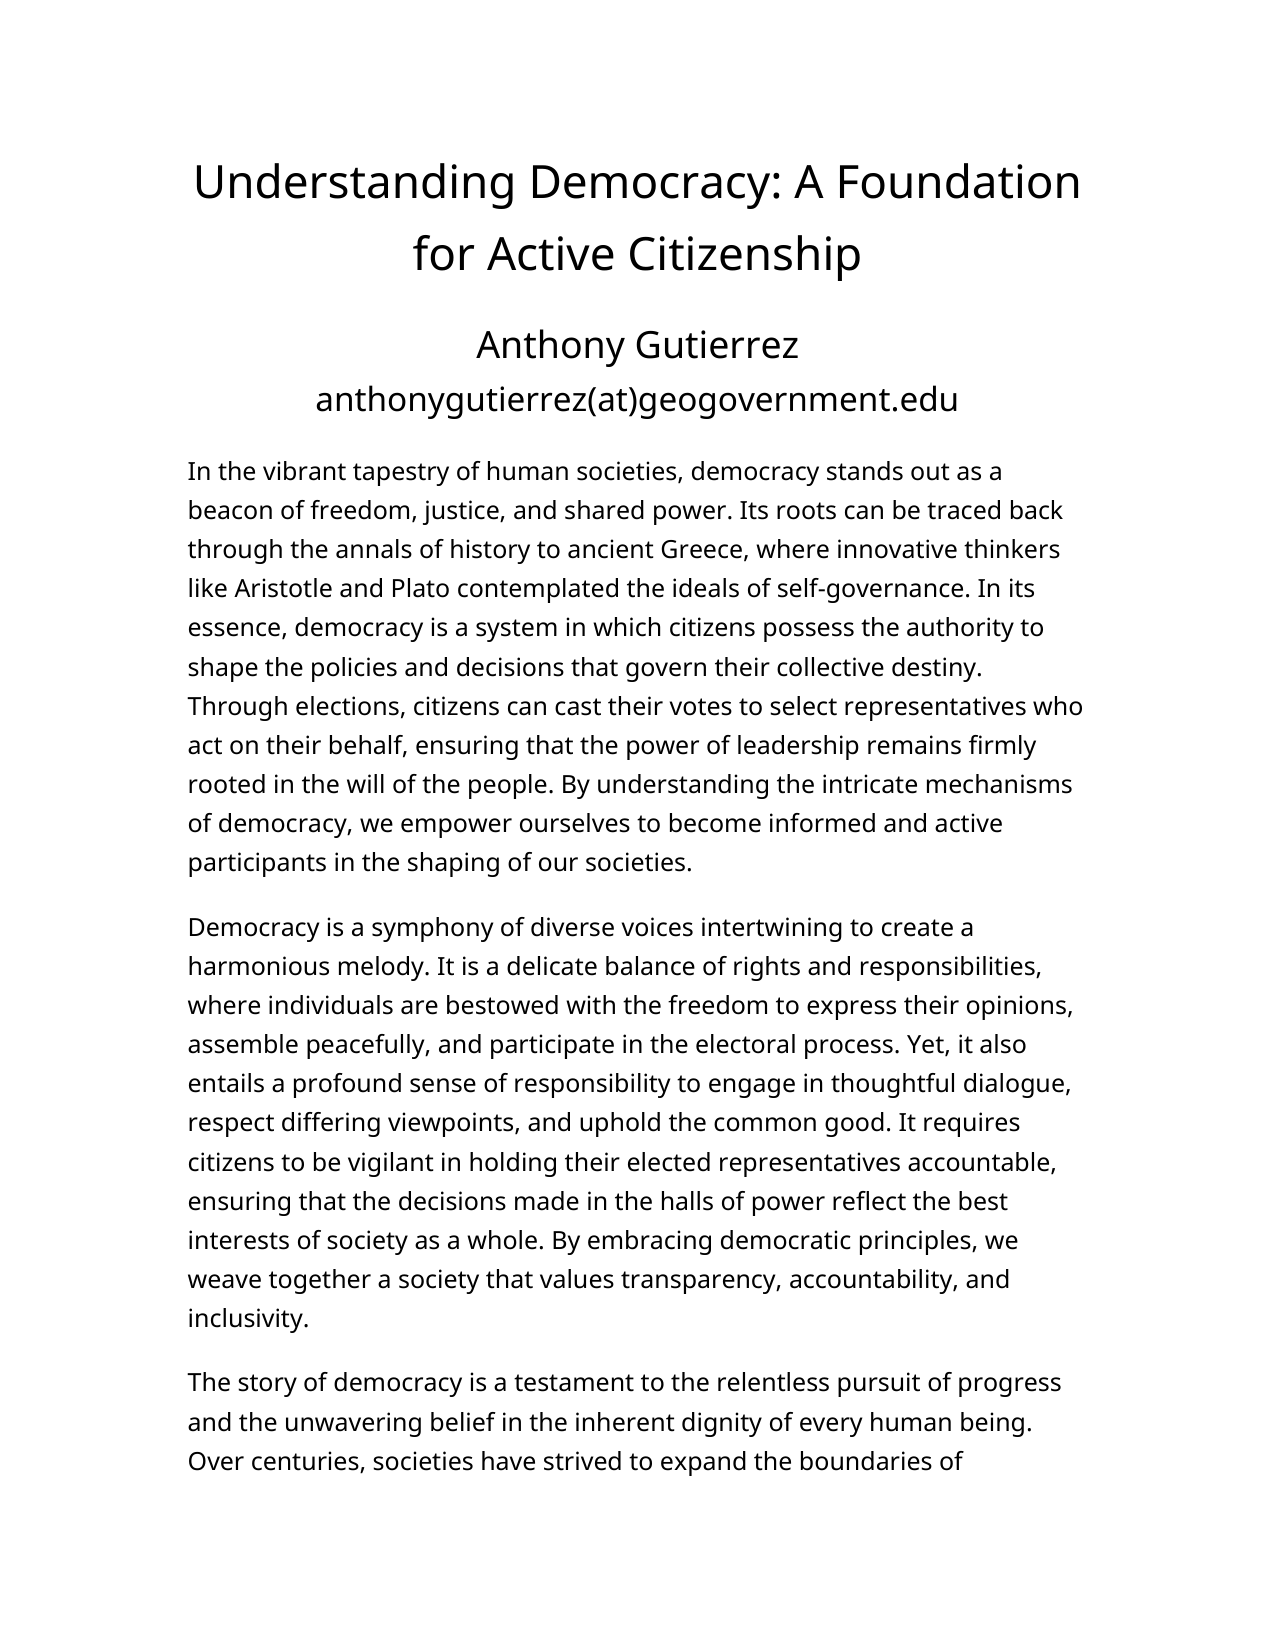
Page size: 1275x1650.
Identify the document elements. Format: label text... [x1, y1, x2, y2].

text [187, 1365, 1087, 1477]
text Understanding Democracy: A Foundation for Active Citizenship [187, 150, 1087, 284]
text Anthony Gutierrez anthonygutierrez(at)geogovernment.edu [187, 318, 1087, 422]
text Democracy is a symphony of diverse voices intertwining to create a harmonious melody. It is a delicate balance of rights and responsibilities, where individuals are bestowed with the freedom to express their opinions, assemble peacefully, and participate in the electoral process. Yet, it also entails a profound sense of responsibility to engage in thoughtful dialogue, respect differing viewpoints, and uphold the common good. It requires citizens to be vigilant in holding their elected representatives accountable, ensuring that the decisions made in the halls of power reflect the best interests of society as a whole. By embracing democratic principles, we weave together a society that values transparency, accountability, and inclusivity. [187, 909, 1087, 1335]
text In the vibrant tapestry of human societies, democracy stands out as a beacon of freedom, justice, and shared power. Its roots can be traced back through the annals of history to ancient Greece, where innovative thinkers like Aristotle and Plato contemplated the ideals of self-governance. In its essence, democracy is a system in which citizens possess the authority to shape the policies and decisions that govern their collective destiny. Through elections, citizens can cast their votes to select representatives who act on their behalf, ensuring that the power of leadership remains firmly rooted in the will of the people. By understanding the intricate mechanisms of democracy, we empower ourselves to become informed and active participants in the shaping of our societies. [187, 453, 1087, 879]
